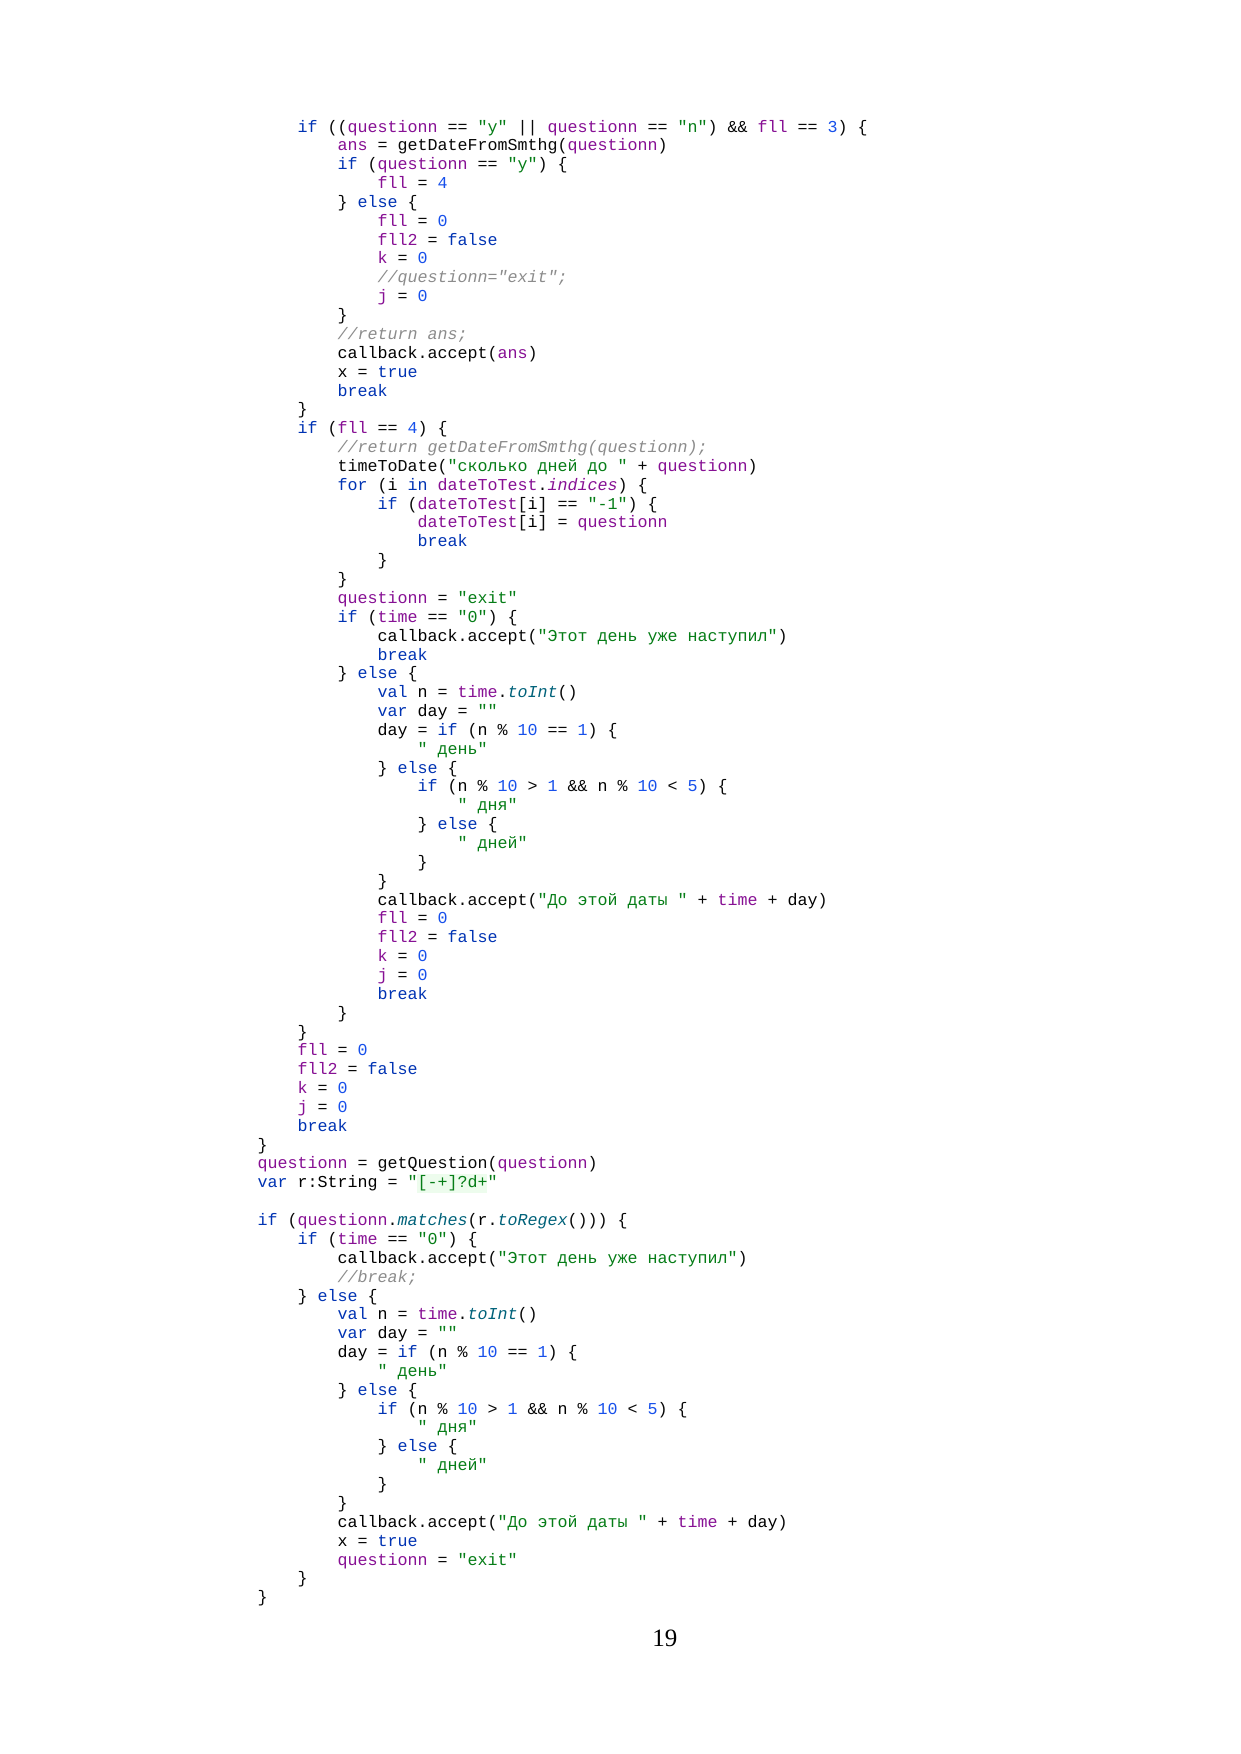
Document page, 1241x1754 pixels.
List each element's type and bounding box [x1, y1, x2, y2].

text [177, 118, 1152, 1608]
